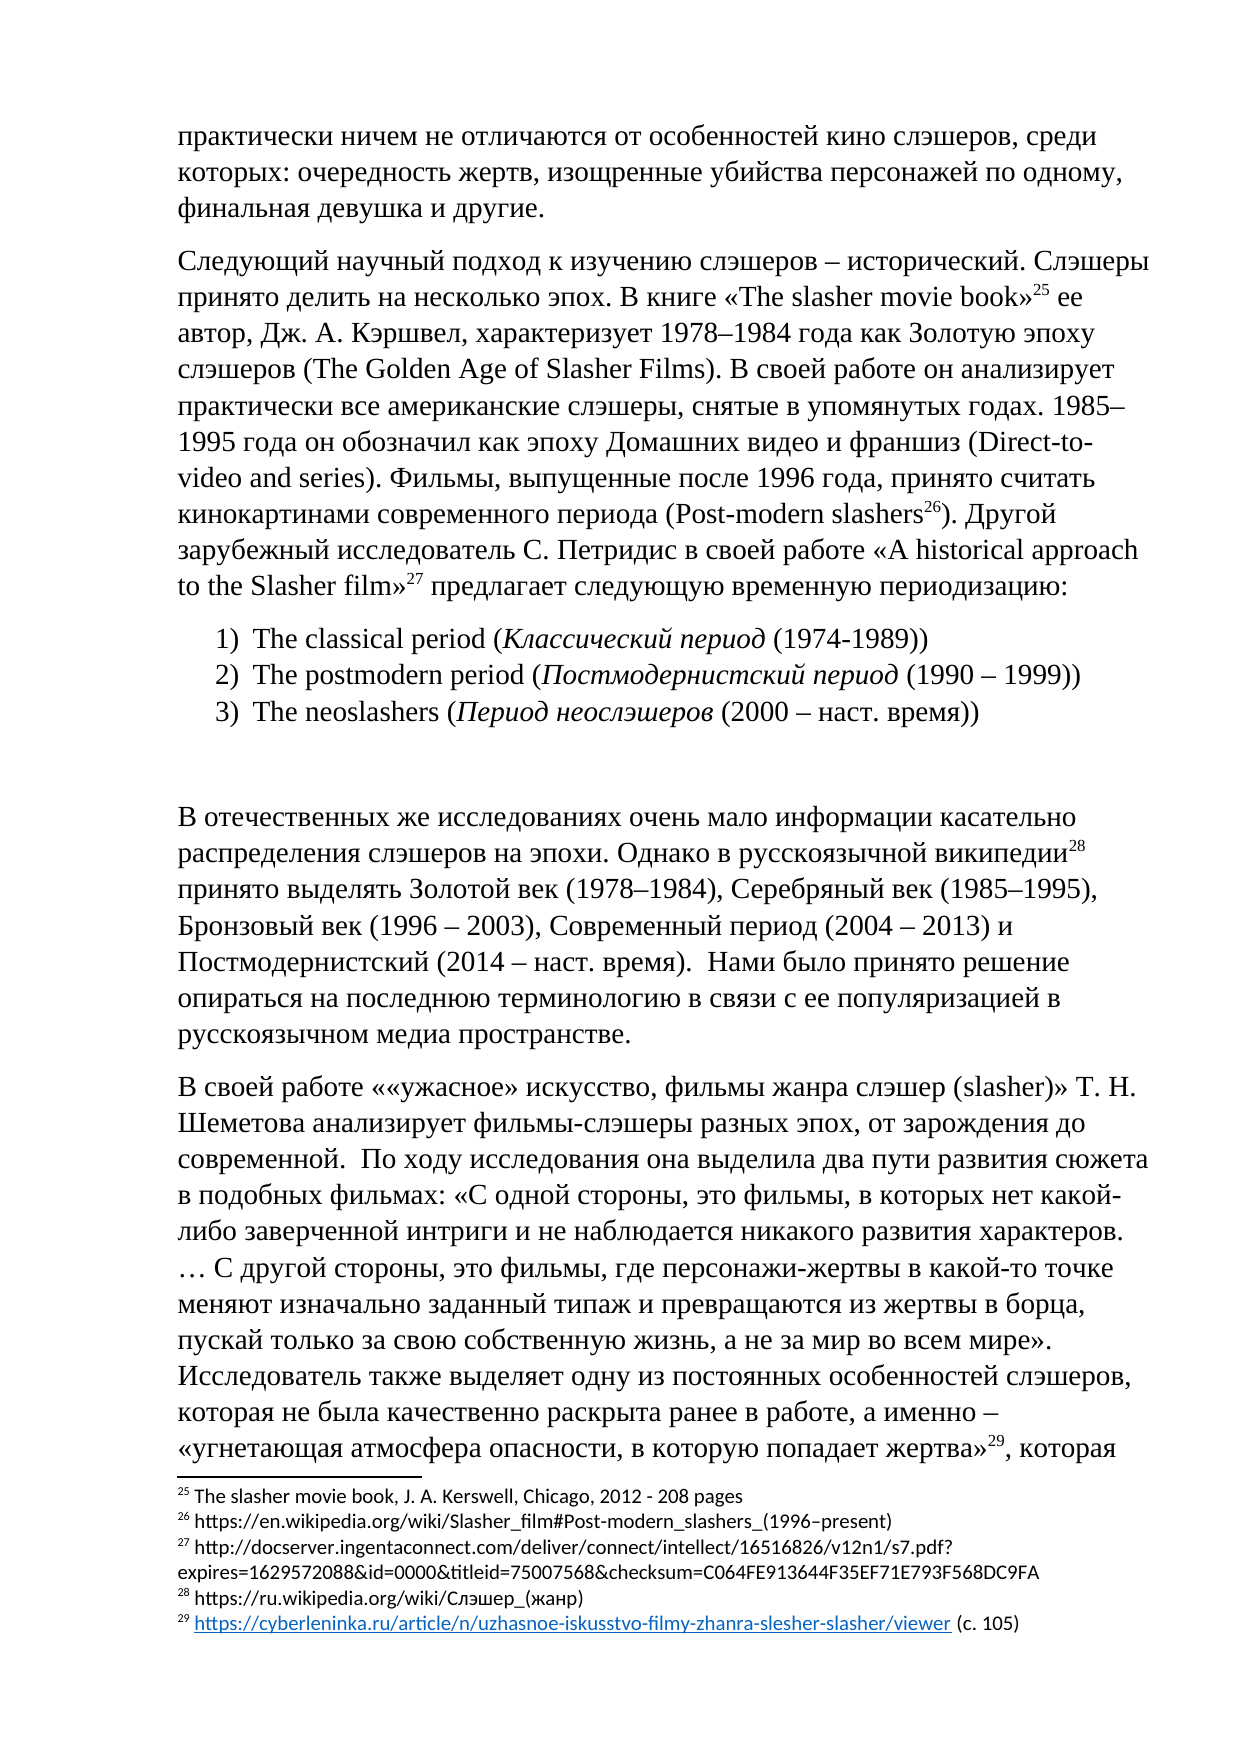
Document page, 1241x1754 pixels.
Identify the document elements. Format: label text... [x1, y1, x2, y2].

list The classical period (Классический период (1974-1989)) [215, 621, 1152, 655]
list The postmodern period (Постмодернистский период (1990 – 1999)) [215, 657, 1152, 691]
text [177, 1069, 1152, 1464]
list The neoslashers (Период неослэшеров (2000 – наст. время)) [215, 694, 1152, 727]
text Следующий научный подход к изучению слэшеров – исторический. Слэшеры принято делить на несколько эпох. В книге «The slasher movie book» ее автор, Дж. А. Кэршвел, характеризует 1978–1984 года как Золотую эпоху слэшеров (The Golden Age of Slasher Films). В своей работе он анализирует практически все американские слэшеры, снятые в упомянутых годах. 1985–1995 года он обозначил как эпоху Домашних видео и франшиз (Direct-to-video and series). Фильмы, выпущенные после 1996 года, принято считать кинокартинами современного периода (Post-modern slashers). Другой зарубежный исследователь С. Петридис в своей работе «A historical approach to the Slasher film» предлагает следующую временную периодизацию: [177, 243, 1152, 602]
text В отечественных же исследованиях очень мало информации касательно распределения слэшеров на эпохи. Однако в русскоязычной википедии принято выделять Золотой век (1978–1984), Серебряный век (1985–1995), Бронзовый век (1996 – 2003), Современный период (2004 – 2013) и Постмодернистский (2014 – наст. время). Нами было принято решение опираться на последнюю терминологию в связи с ее популяризацией в русскоязычном медиа пространстве. [177, 799, 1152, 1050]
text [177, 118, 1152, 224]
